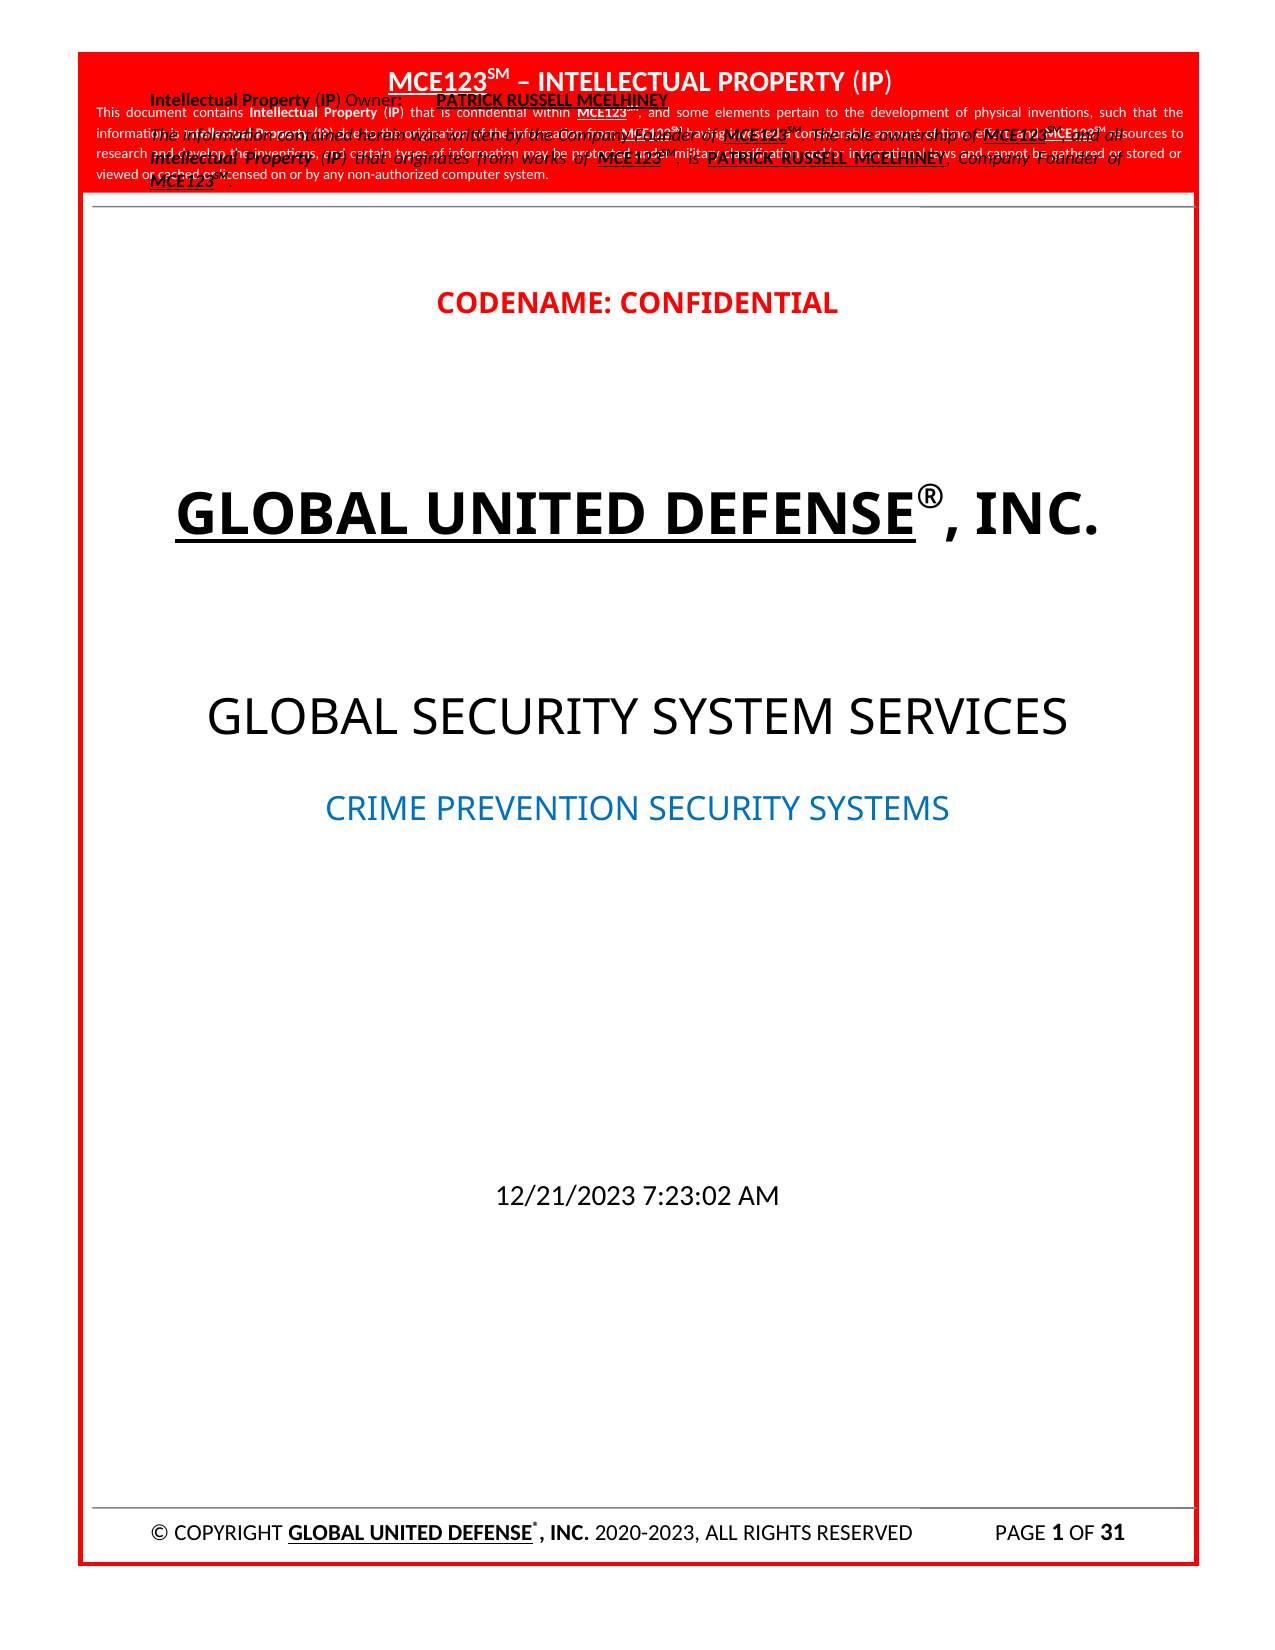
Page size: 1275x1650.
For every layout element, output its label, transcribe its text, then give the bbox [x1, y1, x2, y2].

subtitle CRIME PREVENTION SECURITY SYSTEMS [150, 784, 1125, 830]
text 12/21/2023 7:23:02 AM [150, 1177, 1125, 1212]
text GLOBAL SECURITY SYSTEM SERVICES [150, 681, 1125, 749]
text CODENAME: CONFIDENTIAL [150, 282, 1125, 322]
text GLOBAL UNITED DEFENSE®, INC. [150, 472, 1125, 551]
